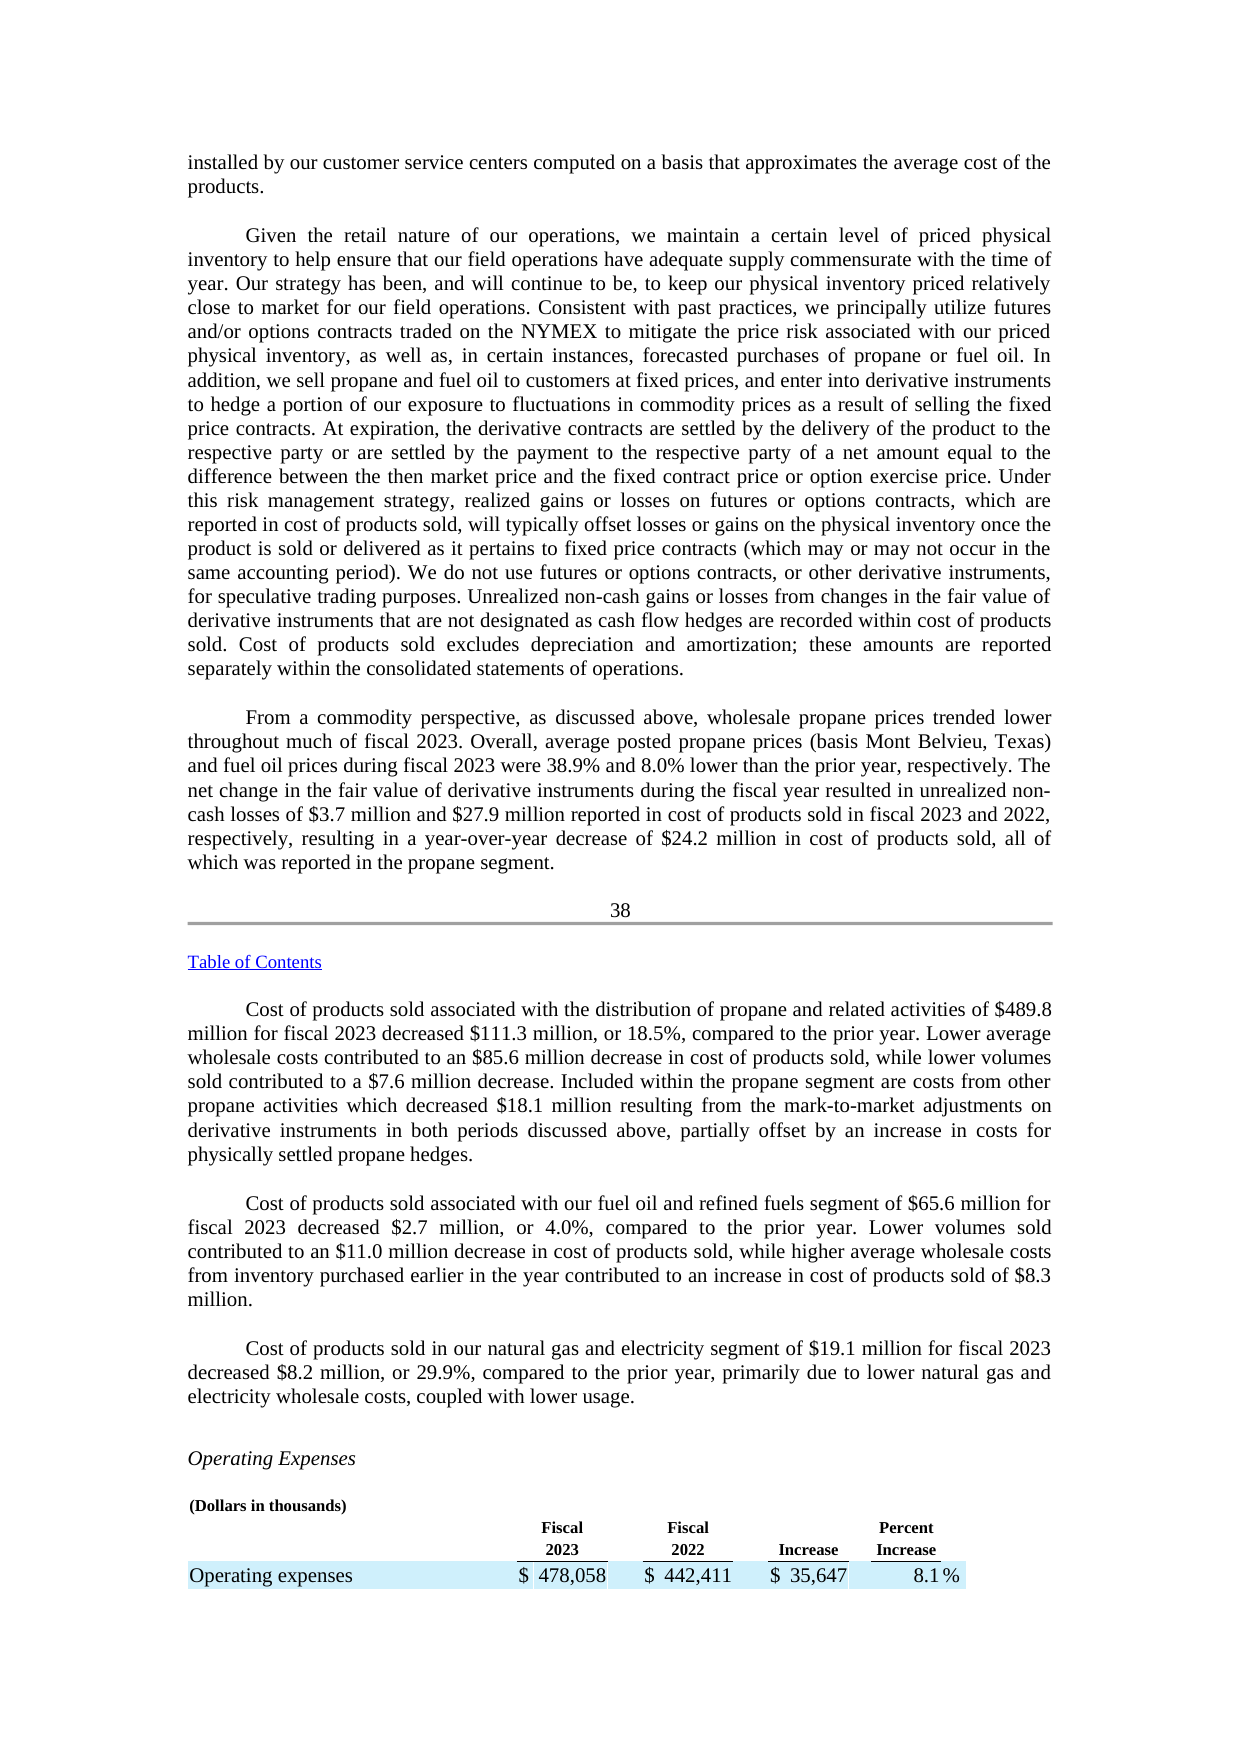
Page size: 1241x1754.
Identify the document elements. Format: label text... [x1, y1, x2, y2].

text Given the retail nature of our operations, we maintain a certain level of priced physical inventory to help ensure that our field operations have adequate supply commensurate with the time of year. Our strategy has been, and will continue to be, to keep our physical inventory priced relatively close to market for our field operations. Consistent with past practices, we principally utilize futures and/or options contracts traded on the NYMEX to mitigate the price risk associated with our priced physical inventory, as well as, in certain instances, forecasted purchases of propane or fuel oil. In addition, we sell propane and fuel oil to customers at fixed prices, and enter into derivative instruments to hedge a portion of our exposure to fluctuations in commodity prices as a result of selling the fixed price contracts. At expiration, the derivative contracts are settled by the delivery of the product to the respective party or are settled by the payment to the respective party of a net amount equal to the difference between the then market price and the fixed contract price or option exercise price. Under this risk management strategy, realized gains or losses on futures or options contracts, which are reported in cost of products sold, will typically offset losses or gains on the physical inventory once the product is sold or delivered as it pertains to fixed price contracts (which may or may not occur in the same accounting period). We do not use futures or options contracts, or other derivative instruments, for speculative trading purposes. Unrealized non-cash gains or losses from changes in the fair value of derivative instruments that are not designated as cash flow hedges are recorded within cost of products sold. Cost of products sold excludes depreciation and amortization; these amounts are reported separately within the consolidated statements of operations. [187, 223, 1053, 680]
text Cost of products sold associated with our fuel oil and refined fuels segment of $65.6 million for fiscal 2023 decreased $2.7 million, or 4.0%, compared to the prior year. Lower volumes sold contributed to an $11.0 million decrease in cost of products sold, while higher average wholesale costs from inventory purchased earlier in the year contributed to an increase in cost of products sold of $8.3 million. [187, 1191, 1053, 1311]
text Table of Contents [187, 951, 1053, 972]
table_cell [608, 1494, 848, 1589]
text Cost of products sold in our natural gas and electricity segment of $19.1 million for fiscal 2023 decreased $8.2 million, or 29.9%, compared to the prior year, primarily due to lower natural gas and electricity wholesale costs, coupled with lower usage. [187, 1336, 1053, 1408]
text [187, 150, 1053, 198]
text Operating Expenses [187, 1446, 1053, 1470]
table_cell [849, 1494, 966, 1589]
text Cost of products sold associated with the distribution of propane and related activities of $489.8 million for fiscal 2023 decreased $111.3 million, or 18.5%, compared to the prior year. Lower average wholesale costs contributed to an $85.6 million decrease in cost of products sold, while lower volumes sold contributed to a $7.6 million decrease. Included within the propane segment are costs from other propane activities which decreased $18.1 million resulting from the mark-to-market adjustments on derivative instruments in both periods discussed above, partially offset by an increase in costs for physically settled propane hedges. [187, 997, 1053, 1166]
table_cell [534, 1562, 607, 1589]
text From a commodity perspective, as discussed above, wholesale propane prices trended lower throughout much of fiscal 2023. Overall, average posted propane prices (basis Mont Belvieu, Texas) and fuel oil prices during fiscal 2023 were 38.9% and 8.0% lower than the prior year, respectively. The net change in the fair value of derivative instruments during the fiscal year resulted in unrealized non-cash losses of $3.7 million and $27.9 million reported in cost of products sold in fiscal 2023 and 2022, respectively, resulting in a year-over-year decrease of $24.2 million in cost of products sold, all of which was reported in the propane segment. [187, 705, 1053, 874]
text 38 [187, 898, 1053, 921]
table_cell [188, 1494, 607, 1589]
